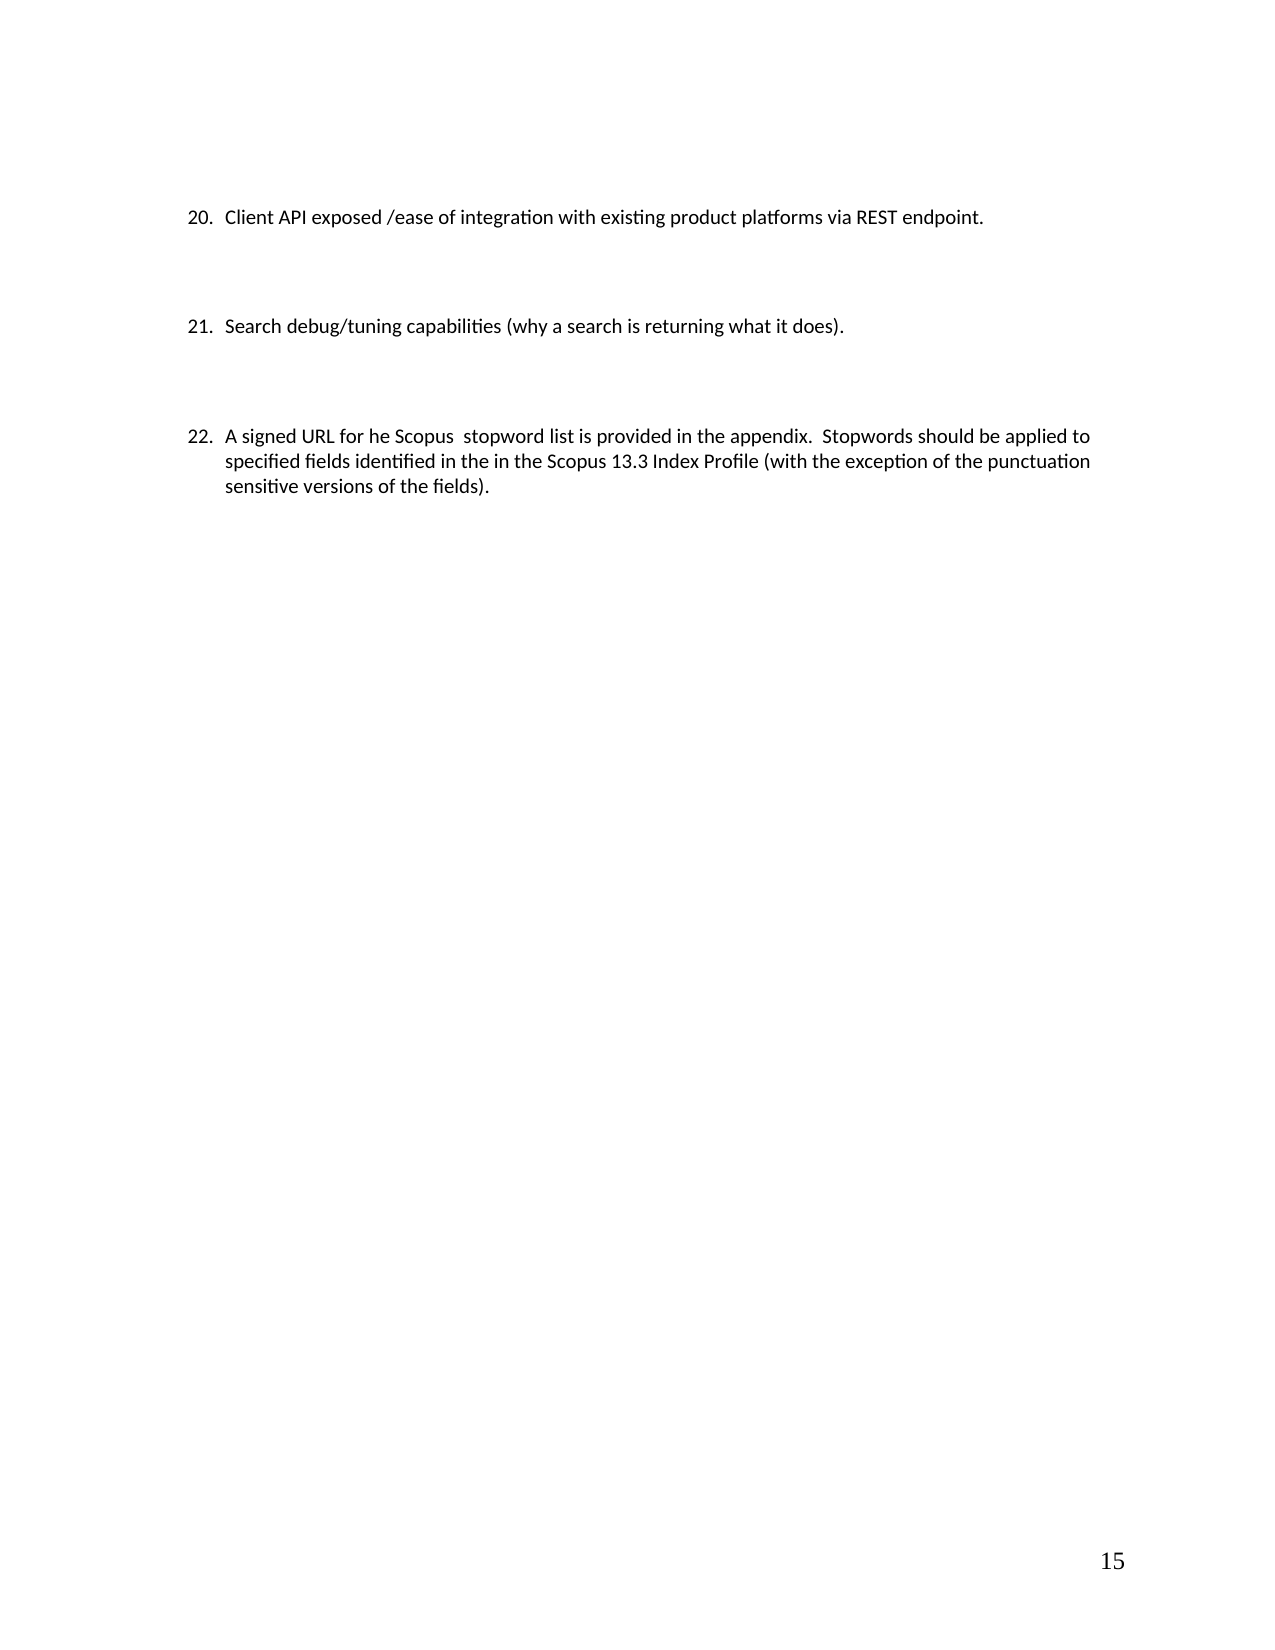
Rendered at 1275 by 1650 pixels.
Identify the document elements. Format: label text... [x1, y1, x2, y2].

list Search debug/tuning capabilities (why a search is returning what it does) [187, 314, 1125, 339]
list Client API exposed /ease of integration with existing product platforms via REST endpoint. [187, 204, 1125, 230]
list he Scopus stopword list applied to fields (with the exception of the punctuation sensitive versions of the fields). [187, 423, 1125, 499]
